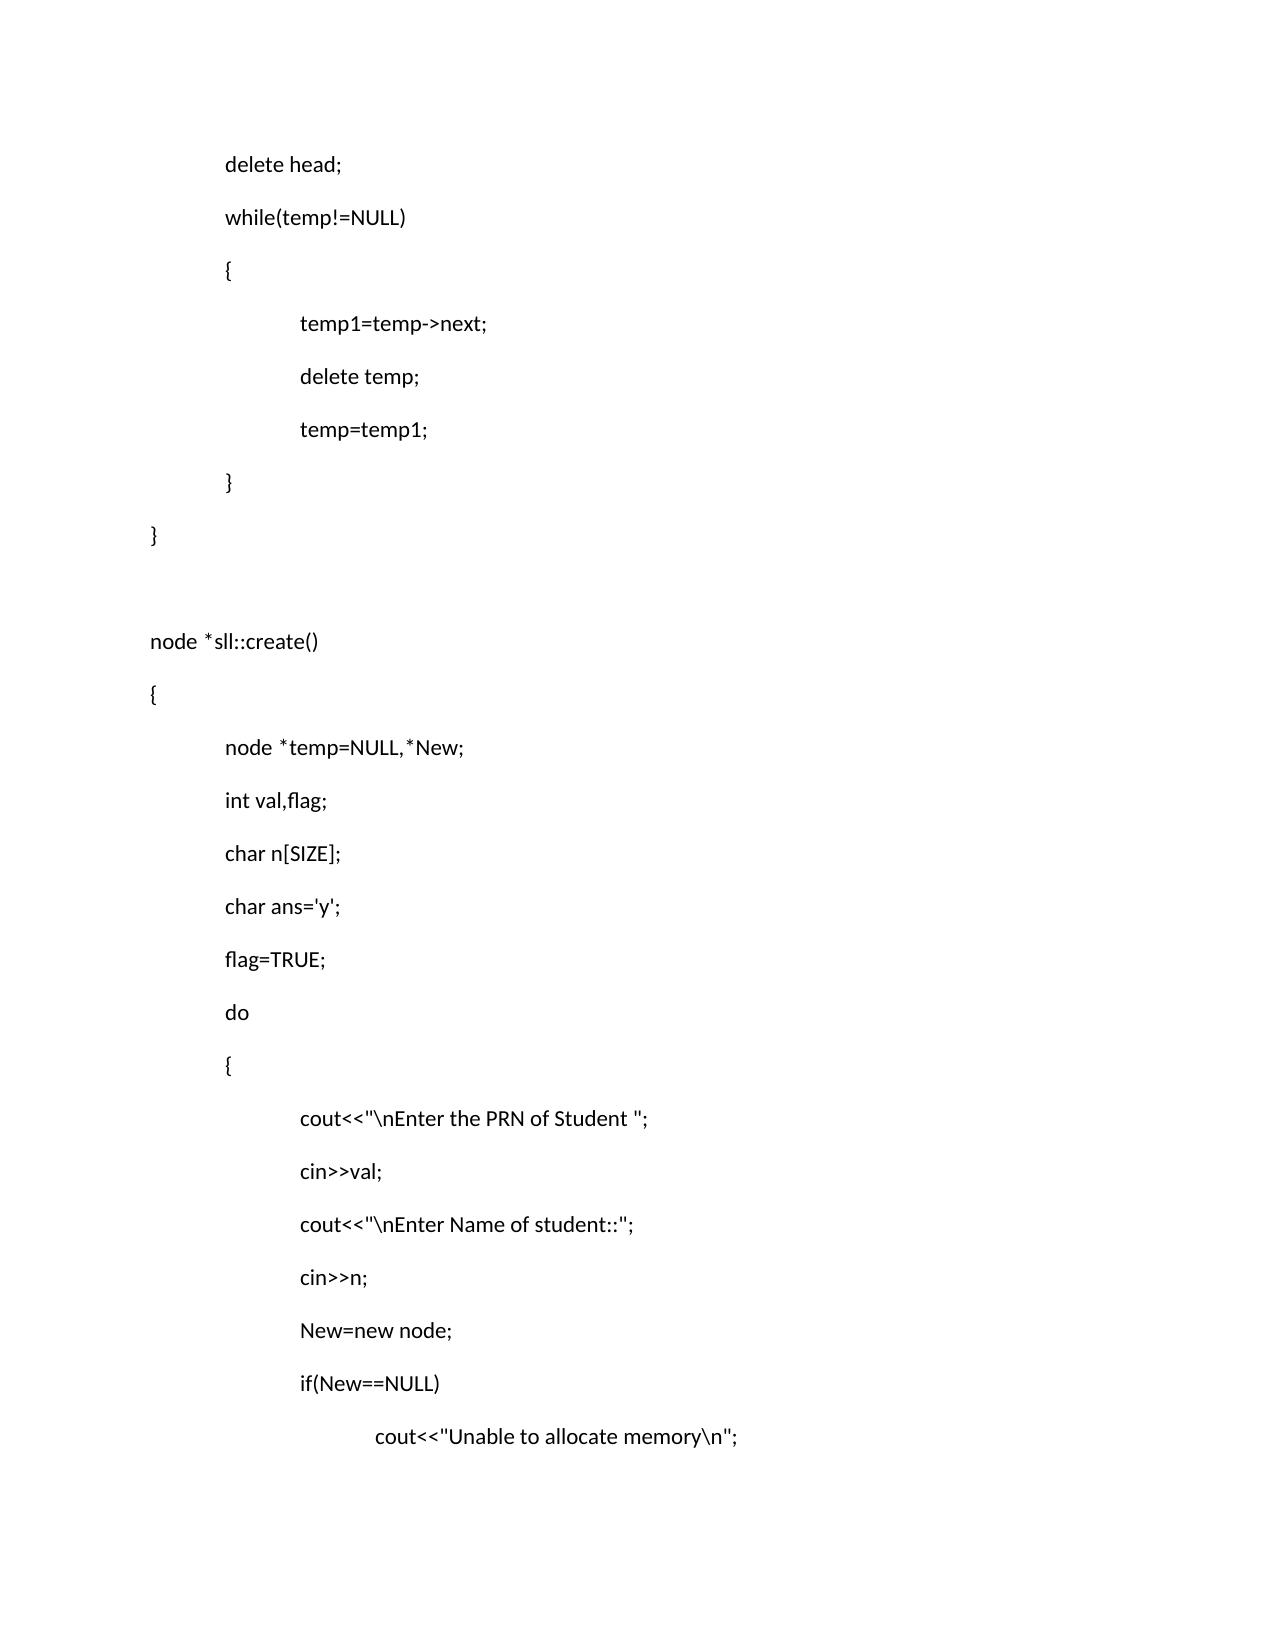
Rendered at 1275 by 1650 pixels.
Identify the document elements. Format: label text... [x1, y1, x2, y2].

text cout<<"\nEnter the PRN of Student "; [150, 1104, 1125, 1132]
text flag=TRUE; [150, 945, 1125, 973]
text char n[SIZE]; [150, 839, 1125, 867]
text cout<<"Unable to allocate memory\n"; [150, 1422, 1125, 1451]
text temp=temp1; [150, 415, 1125, 443]
text do [150, 998, 1125, 1026]
text cout<<"\nEnter Name of student::"; [150, 1210, 1125, 1238]
text New=new node; [150, 1316, 1125, 1344]
text delete head; [150, 150, 1125, 178]
text delete temp; [150, 362, 1125, 390]
text node *sll::create() [150, 627, 1125, 655]
text } [150, 468, 1125, 496]
text if(New==NULL) [150, 1369, 1125, 1397]
text char ans='y'; [150, 892, 1125, 920]
text temp1=temp->next; [150, 309, 1125, 337]
text cin>>val; [150, 1157, 1125, 1185]
text node *temp=NULL,*New; [150, 733, 1125, 761]
text cin>>n; [150, 1263, 1125, 1291]
text { [150, 256, 1125, 284]
text { [150, 680, 1125, 708]
text { [150, 1051, 1125, 1079]
text int val,flag; [150, 786, 1125, 814]
text while(temp!=NULL) [150, 203, 1125, 231]
text } [150, 521, 1125, 549]
